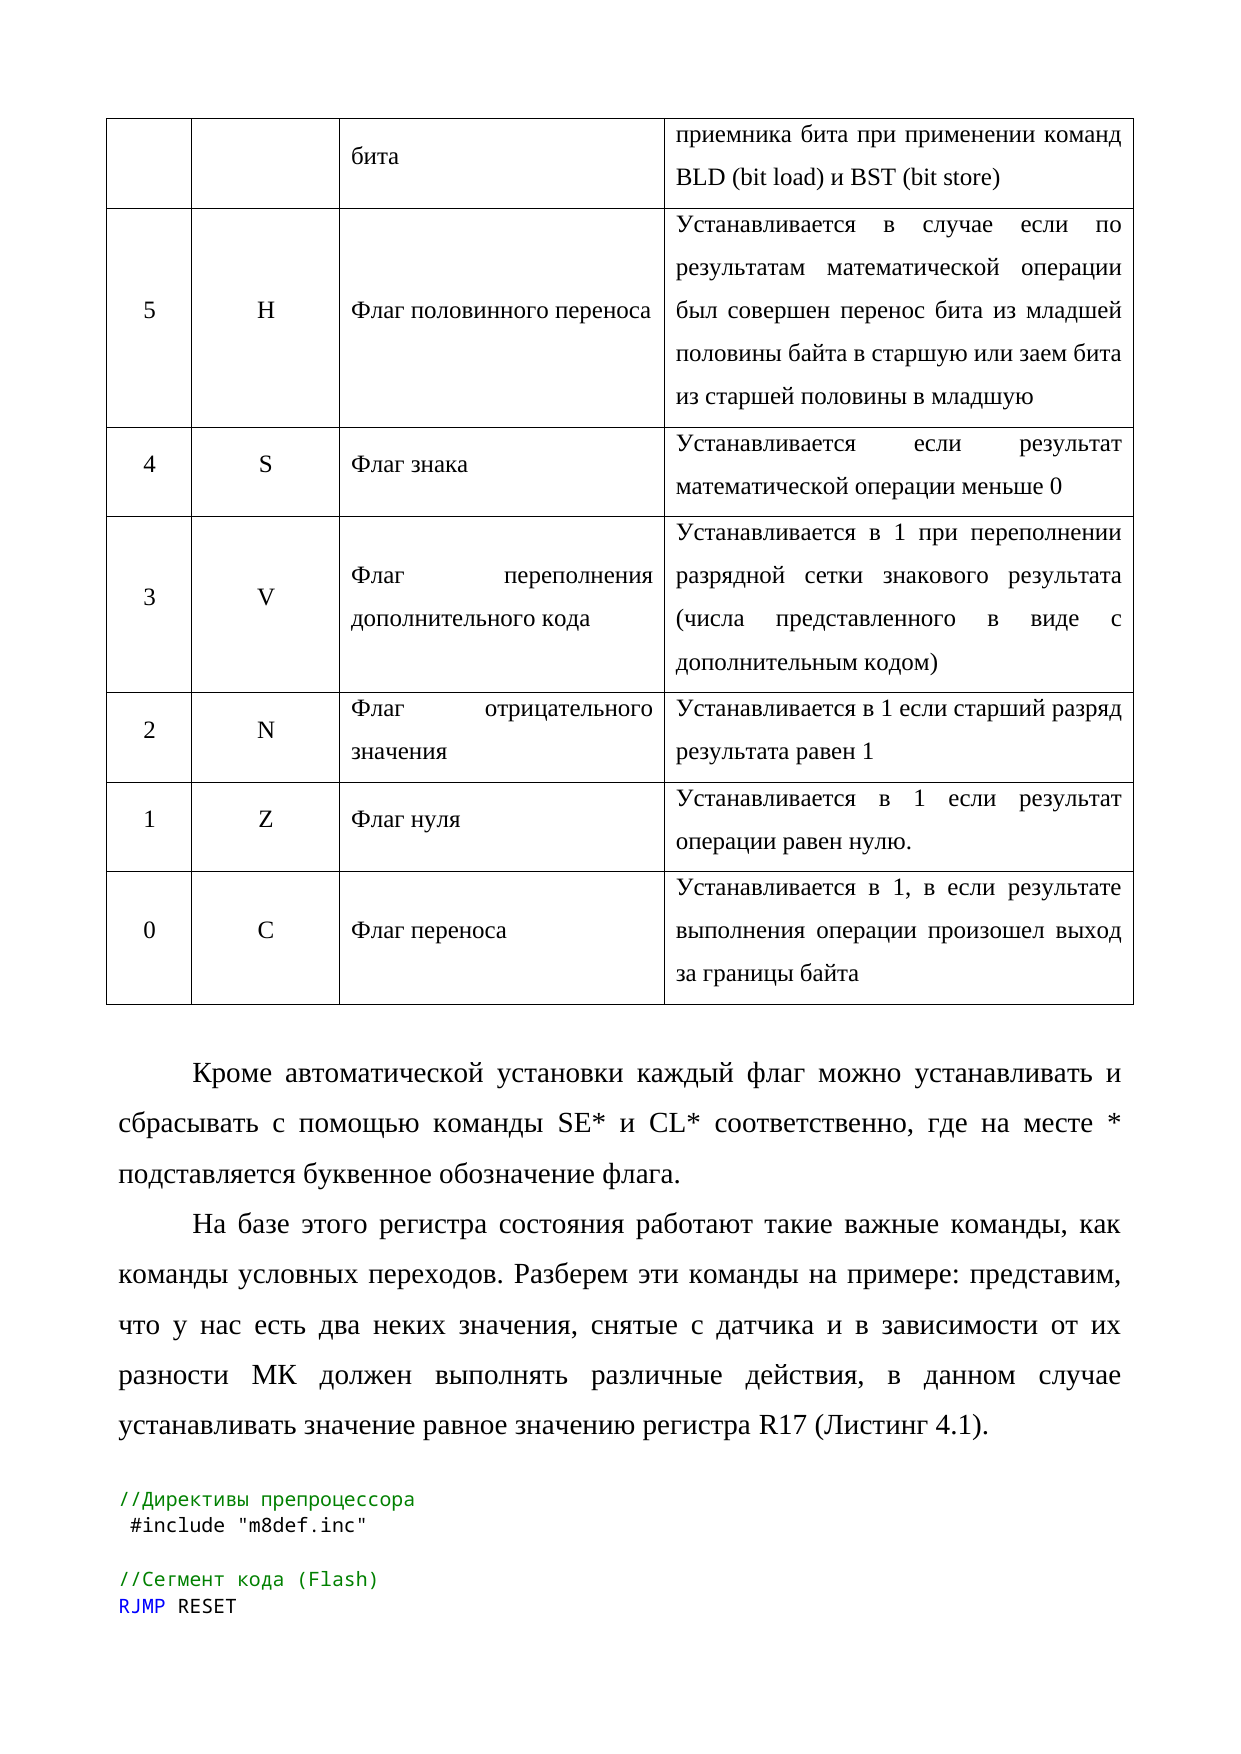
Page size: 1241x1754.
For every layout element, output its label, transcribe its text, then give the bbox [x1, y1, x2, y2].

table_cell 5 [107, 209, 191, 427]
text Кроме автоматической установки каждый флаг можно устанавливать и сбрасывать с помощью команды SE* и CL* соответственно, где на месте * подставляется буквенное обозначение флага. [118, 1055, 1122, 1189]
table_cell Устанавливается в 1 при переполнении разрядной сетки знакового результата (числа представленного в виде с дополнительным кодом) [665, 517, 1133, 692]
text //Директивы препроцессора [118, 1485, 1122, 1512]
table_cell 3 [107, 517, 191, 692]
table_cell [665, 119, 1133, 208]
table_cell Флаг переноса [340, 872, 664, 1004]
table_cell Устанавливается в случае если по результатам математической операции был совершен перенос бита из младшей половины байта в старшую или заем бита из старшей половины в младшую [665, 209, 1133, 427]
table_cell N [192, 693, 339, 782]
table_cell Флаг переполнения дополнительного кода [340, 517, 664, 692]
text #include "m8def.inc" [118, 1512, 1122, 1539]
table_cell H [192, 209, 339, 427]
table_cell T [192, 119, 339, 208]
table_cell C [192, 872, 339, 1004]
table_cell Флаг нуля [340, 783, 664, 871]
table_cell 4 [107, 428, 191, 516]
table_cell Z [192, 783, 339, 871]
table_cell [340, 119, 664, 208]
table_cell Флаг половинного переноса [340, 209, 664, 427]
table_cell Флаг отрицательного значения [340, 693, 664, 782]
text RJMP RESET [118, 1593, 1122, 1620]
table_cell 0 [107, 872, 191, 1004]
table_cell 1 [107, 783, 191, 871]
table_cell 2 [107, 693, 191, 782]
table_cell Устанавливается в 1, в если результате выполнения операции произошел выход за границы байта [665, 872, 1133, 1004]
table_cell 6 [107, 119, 191, 208]
text //Сегмент кода (Flash) [118, 1566, 1122, 1593]
table_cell V [192, 517, 339, 692]
text На базе этого регистра состояния работают такие важные команды, как команды условных переходов. Разберем эти команды на примере: представим, что у нас есть два неких значения, снятые с датчика и в зависимости от их разности МК должен выполнять различные действия, в данном случае устанавливать значение равное значению регистра R17 (Листинг 4.1). [118, 1206, 1122, 1441]
table_cell Устанавливается в 1 если старший разряд результата равен 1 [665, 693, 1133, 782]
table_cell Устанавливается если результат математической операции меньше 0 [665, 428, 1133, 516]
table_cell Устанавливается в 1 если результат операции равен нулю. [665, 783, 1133, 871]
table_cell Флаг знака [340, 428, 664, 516]
table_cell S [192, 428, 339, 516]
